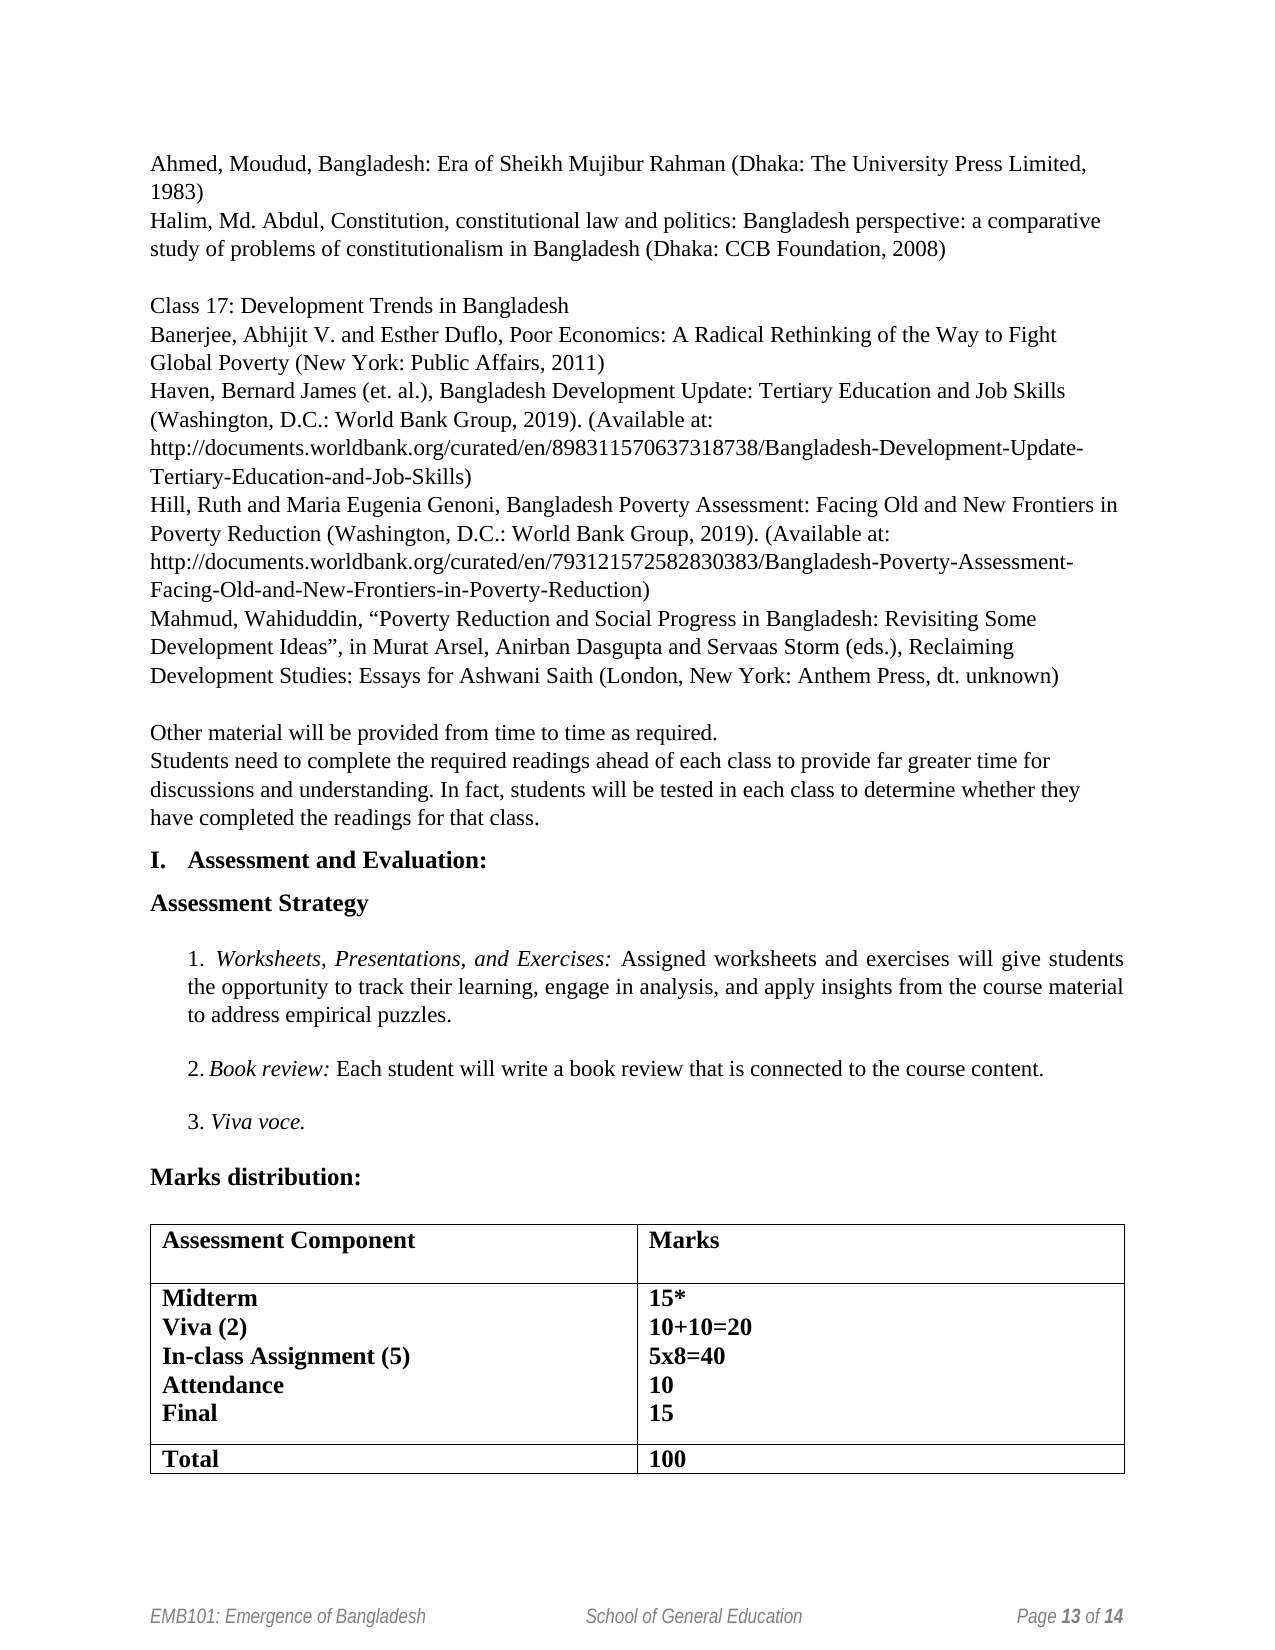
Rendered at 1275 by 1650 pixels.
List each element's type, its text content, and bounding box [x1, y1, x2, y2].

text Students need to complete the required readings ahead of each class to provide far greater time for discussions and understanding. In fact, students will be tested in each class to determine whether they have completed the readings for that class. [150, 747, 1125, 830]
table_header Assessment Component [151, 1225, 637, 1282]
text 2. Book review: Each student will write a book review that is connected to the course content. [187, 1055, 1125, 1081]
text Banerjee, Abhijit V. and Esther Duflo, Poor Economics: A Radical Rethinking of the Way to Fight Global Poverty (New York: Public Affairs, 2011) [150, 321, 1125, 375]
table_cell Total [151, 1445, 637, 1473]
text Haven, Bernard James (et. al.), Bangladesh Development Update: Tertiary Education and Job Skills (Washington, D.C.: World Bank Group, 2019). (Available at: http://documents.worldbank.org/curated/en/898311570637318738/Bangladesh-Development-Update-Tertiary-Education-and-Job-Skills) [150, 377, 1125, 489]
table_header Marks [638, 1225, 1124, 1282]
text Hill, Ruth and Maria Eugenia Genoni, Bangladesh Poverty Assessment: Facing Old and New Frontiers in Poverty Reduction (Washington, D.C.: World Bank Group, 2019). (Available at: http://documents.worldbank.org/curated/en/793121572582830383/Bangladesh-Poverty-Assessment-Facing-Old-and-New-Frontiers-in-Poverty-Reduction) [150, 491, 1125, 603]
text Class 17: Development Trends in Bangladesh [150, 292, 1125, 318]
text Marks distribution: [150, 1162, 1125, 1191]
subtitle Assessment and Evaluation: [150, 845, 1125, 874]
text Assessment Strategy [150, 888, 1125, 917]
text 3. Viva voce. [187, 1108, 1125, 1135]
table_cell Midterm Viva (2) In-class Assignment (5) Attendance Final [151, 1284, 637, 1443]
text Halim, Md. Abdul, Constitution, constitutional law and politics: Bangladesh perspective: a comparative study of problems of constitutionalism in Bangladesh (Dhaka: CCB Foundation, 2008) [150, 207, 1125, 262]
text Mahmud, Wahiduddin, “Poverty Reduction and Social Progress in Bangladesh: Revisiting Some Development Ideas”, in Murat Arsel, Anirban Dasgupta and Servaas Storm (eds.), Reclaiming Development Studies: Essays for Ashwani Saith (London, New York: Anthem Press, dt. unknown) [150, 605, 1125, 688]
text 1. Worksheets, Presentations, and Exercises: Assigned worksheets and exercises will give students the opportunity to track their learning, engage in analysis, and apply insights from the course material to address empirical puzzles. [187, 944, 1125, 1028]
table_cell 100 [638, 1445, 1124, 1473]
table_cell 15* 10+10=20 5x8=40 10 15 [638, 1284, 1124, 1443]
text Other material will be provided from time to time as required. [150, 719, 1125, 745]
text Ahmed, Moudud, Bangladesh: Era of Sheikh Mujibur Rahman (Dhaka: The University Press Limited, 1983) [150, 150, 1125, 205]
